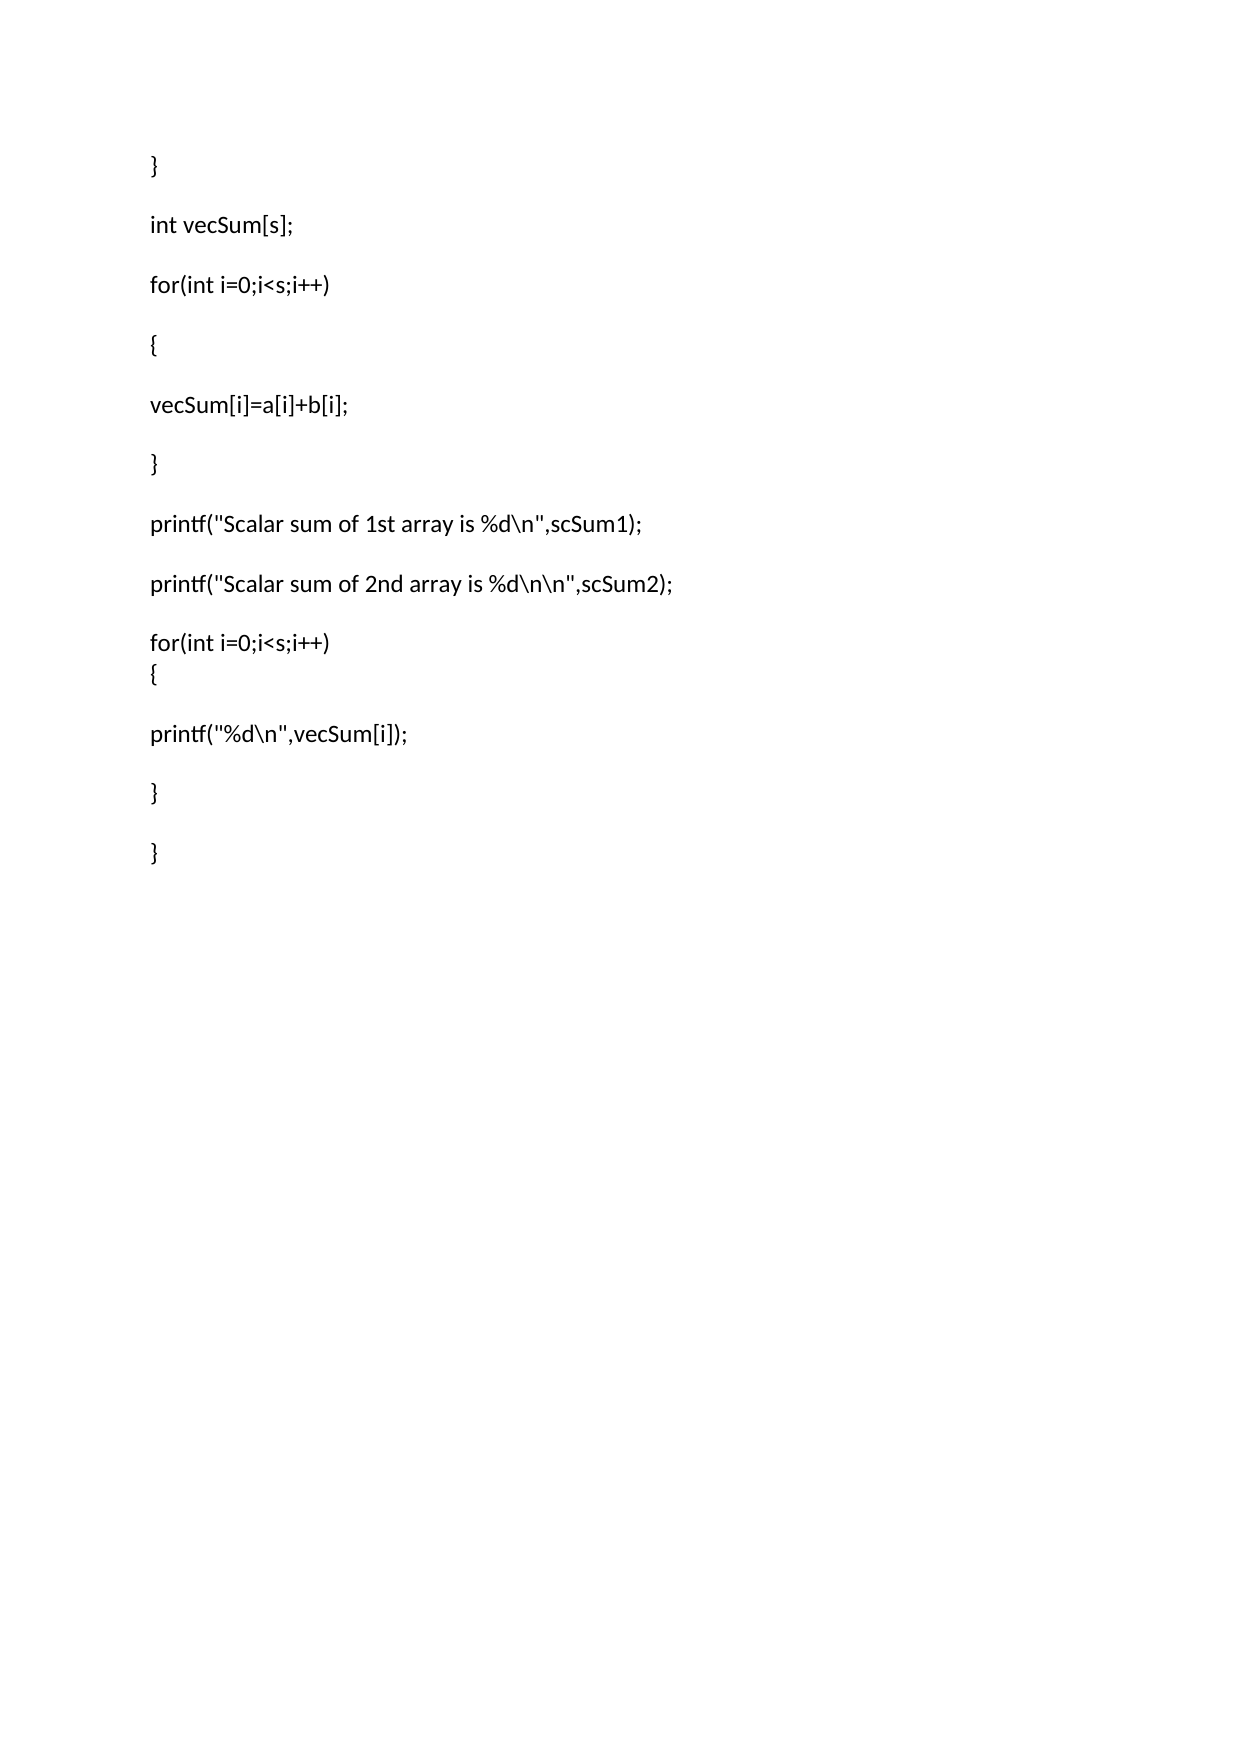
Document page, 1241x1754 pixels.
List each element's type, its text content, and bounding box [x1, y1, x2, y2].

text printf("%d\n",vecSum[i]); [150, 718, 1090, 748]
text } [150, 777, 1090, 808]
text } [150, 448, 1090, 479]
text int vecSum[s]; [150, 210, 1090, 240]
text for(int i=0;i<s;i++) { [150, 627, 1090, 688]
text } [150, 150, 1090, 181]
text vecSum[i]=a[i]+b[i]; [150, 389, 1090, 419]
text printf("Scalar sum of 1st array is %d\n",scSum1); [150, 508, 1090, 539]
text { [150, 329, 1090, 359]
text } [150, 837, 1090, 868]
text for(int i=0;i<s;i++) [150, 269, 1090, 300]
text printf("Scalar sum of 2nd array is %d\n\n",scSum2); [150, 568, 1090, 598]
